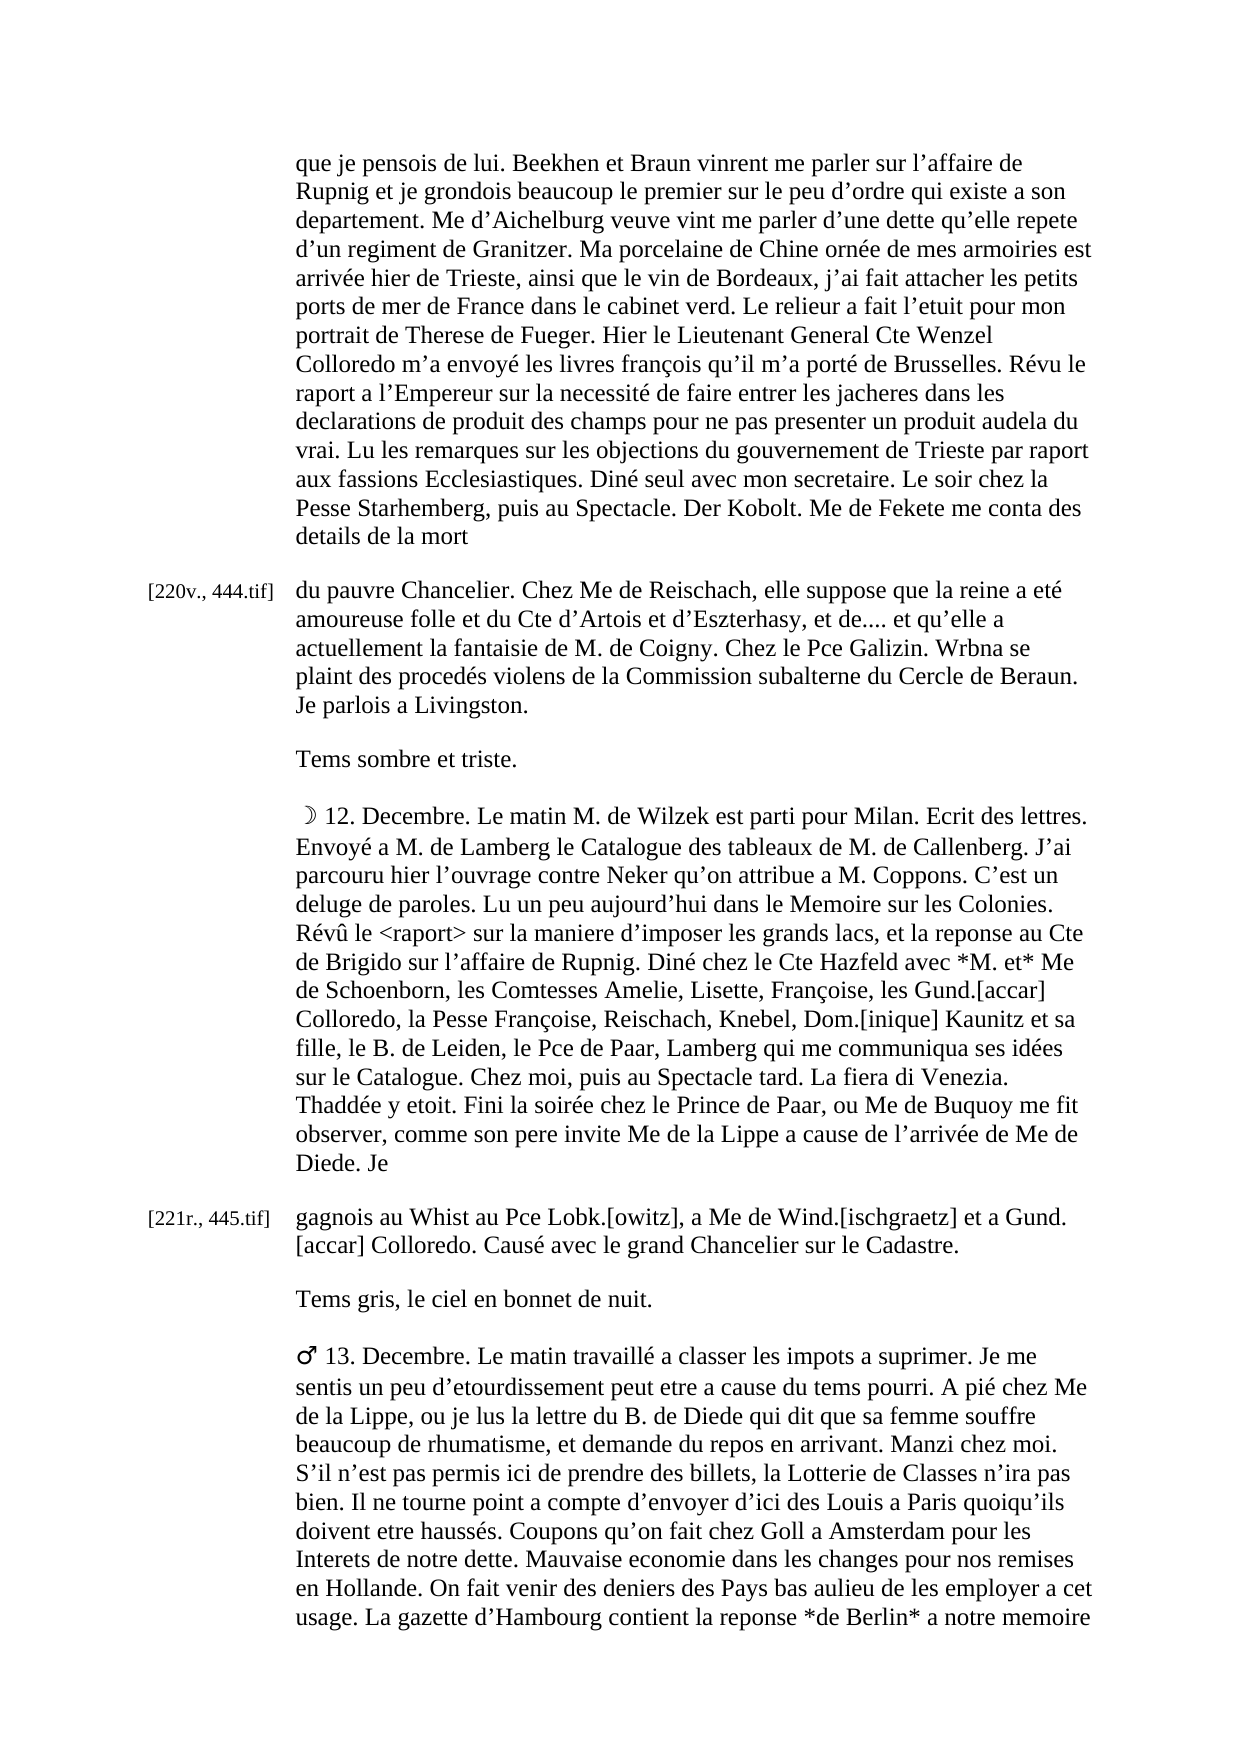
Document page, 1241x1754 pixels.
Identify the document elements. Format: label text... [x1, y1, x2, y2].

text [295, 1338, 1093, 1631]
text [221r., 445.tif] gagnois au Whist au Pce Lobk.[owitz], a Me de Wind.[ischgraetz] et a Gund.[accar] Colloredo. Causé avec le grand Chancelier sur le Cadastre. [148, 1202, 1093, 1259]
text [220v., 444.tif] du pauvre Chancelier. Chez Me de Reischach, elle suppose que la reine a eté amoureuse folle et du Cte d’Artois et d’Eszterhasy, et de.... et qu’elle a actuellement la fantaisie de M. de Coigny. Chez le Pce Galizin. Wrbna se plaint des procedés violens de la Commission subalterne du Cercle de Beraun. Je parlois a Livingston. [148, 575, 1093, 719]
text Tems sombre et triste. [295, 744, 1093, 773]
text Tems gris, le ciel en bonnet de nuit. [295, 1284, 1093, 1313]
text ☽ 12. Decembre. Le matin M. de Wilzek est parti pour Milan. Ecrit des lettres. Envoyé a M. de Lamberg le Catalogue des tableaux de M. de Callenberg. J’ai parcouru hier l’ouvrage contre Neker qu’on attribue a M. Coppons. C’est un deluge de paroles. Lu un peu aujourd’hui dans le Memoire sur les Colonies. Révû le <raport> sur la maniere d’imposer les grands lacs, et la reponse au Cte de Brigido sur l’affaire de Rupnig. Diné chez le Cte Hazfeld avec *M. et* Me de Schoenborn, les Comtesses Amelie, Lisette, Françoise, les Gund.[accar] Colloredo, la Pesse Françoise, Reischach, Knebel, Dom.[inique] Kaunitz et sa fille, le B. de Leiden, le Pce de Paar, Lamberg qui me communiqua ses idées sur le Catalogue. Chez moi, puis au Spectacle tard. La fiera di Venezia. Thaddée y etoit. Fini la soirée chez le Prince de Paar, ou Me de Buquoy me fit observer, comme son pere invite Me de la Lippe a cause de l’arrivée de Me de Diede. Je [295, 798, 1093, 1177]
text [148, 148, 1093, 550]
